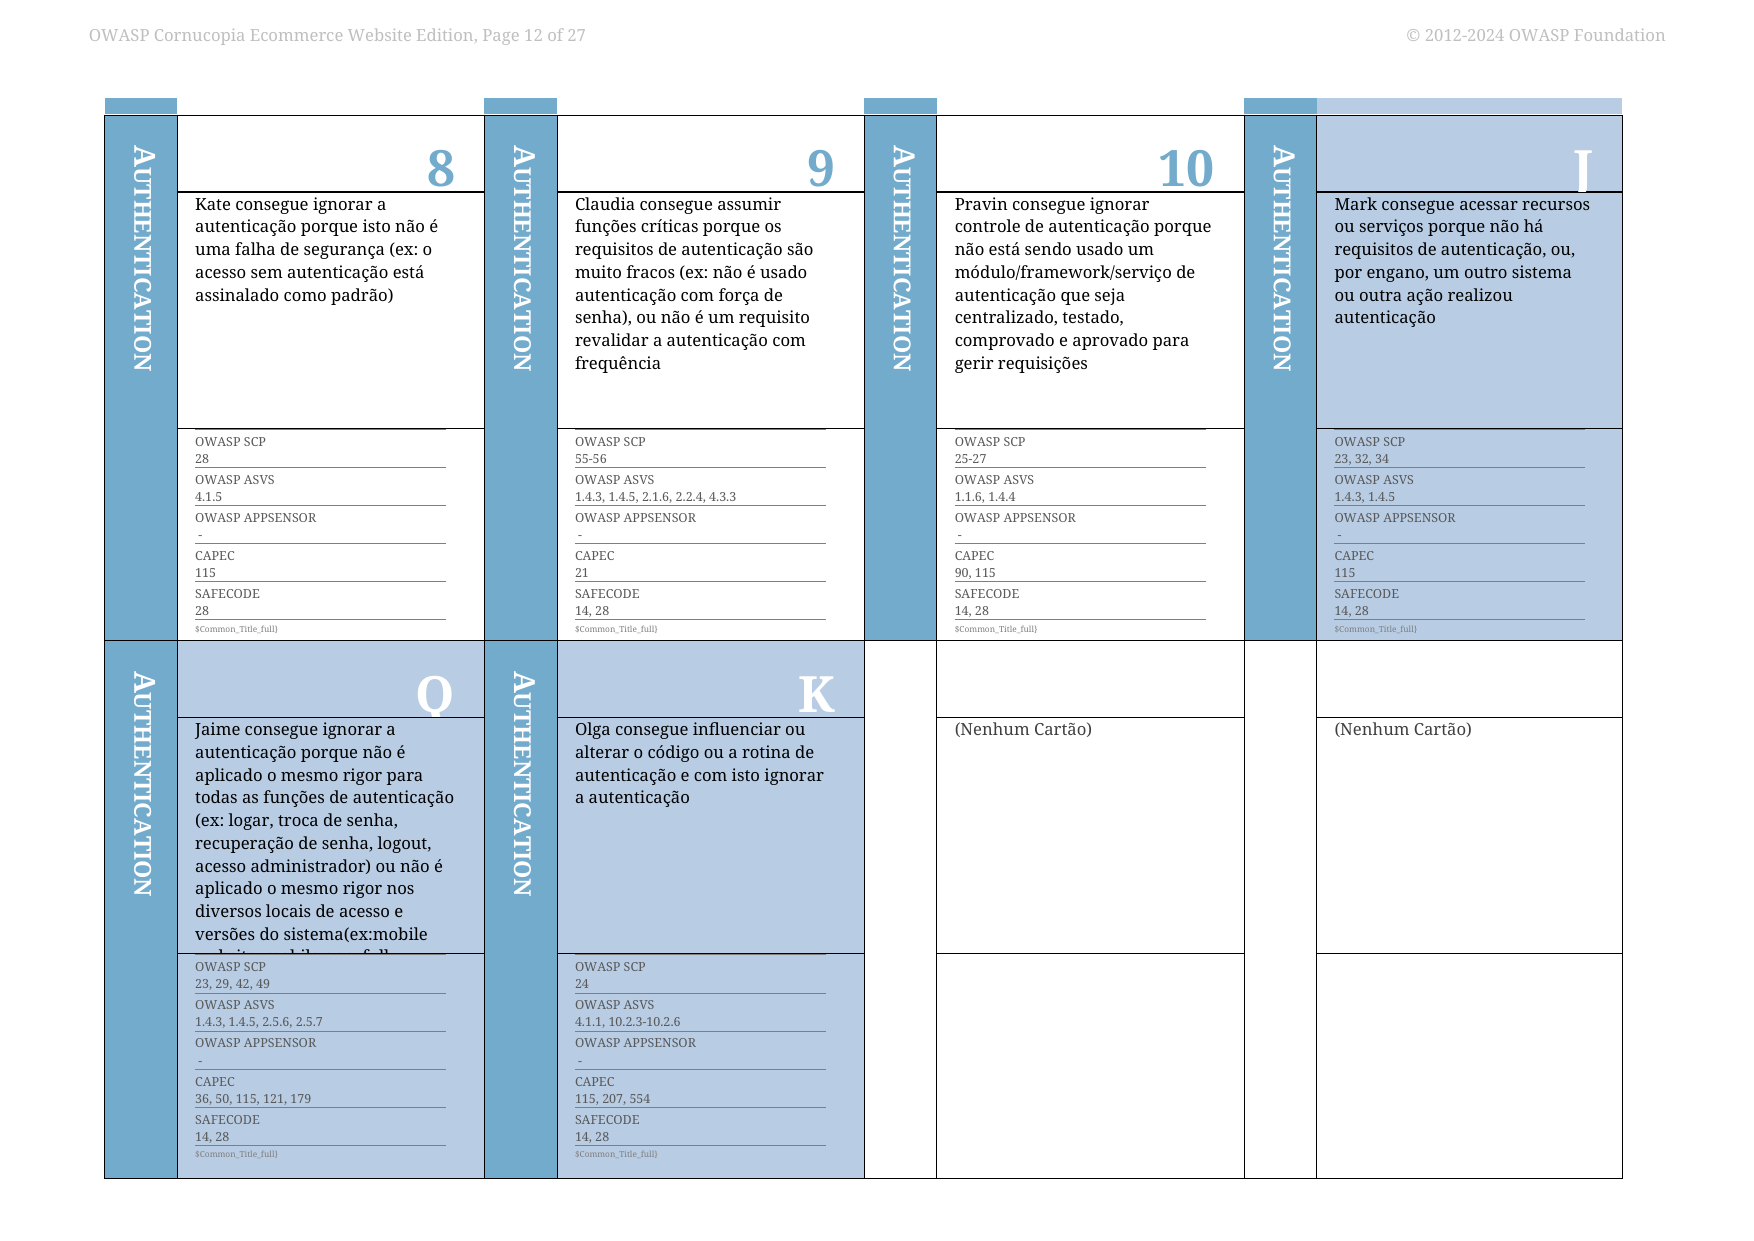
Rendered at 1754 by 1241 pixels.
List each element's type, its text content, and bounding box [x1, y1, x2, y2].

table_header [177, 98, 484, 114]
table_cell 10 [937, 116, 1244, 191]
table_cell [937, 641, 1244, 717]
table_cell Q [178, 641, 484, 717]
table_header [1244, 98, 1317, 114]
table_cell Authentication [105, 116, 177, 640]
table_header [484, 98, 557, 114]
table_cell Authentication [485, 641, 557, 1178]
table_header [557, 98, 864, 114]
table_cell Authentication [1245, 116, 1316, 640]
table_cell [558, 429, 864, 640]
table_header [937, 98, 1244, 114]
table_cell 8 [178, 116, 484, 191]
table_header [105, 98, 177, 114]
table_cell Pravin consegue ignorar controle de autenticação porque não está sendo usado um módulo/framework/serviço de autenticação que seja centralizado, testado, comprovado e aprovado para gerir requisições [937, 193, 1244, 428]
table_cell [865, 641, 936, 1178]
table_cell [178, 954, 484, 1178]
table_cell Authentication [105, 641, 177, 1178]
table_cell Jaime consegue ignorar a autenticação porque não é aplicado o mesmo rigor para todas as funções de autenticação (ex: logar, troca de senha, recuperação de senha, logout, acesso administrador) ou não é aplicado o mesmo rigor nos diversos locais de acesso e versões do sistema(ex:mobile website, mobile app, full website, API, call center) [178, 718, 484, 953]
table_header [864, 98, 937, 114]
table_cell [1245, 641, 1316, 1178]
table_cell Olga consegue influenciar ou alterar o código ou a rotina de autenticação e com isto ignorar a autenticação [558, 718, 864, 953]
table_cell [937, 429, 1244, 640]
table_cell [1317, 429, 1622, 640]
table_cell 9 [558, 116, 864, 191]
table_cell Authentication [865, 116, 936, 640]
table_header [1317, 98, 1622, 114]
table_cell (Nenhum Cartão) [1317, 718, 1622, 953]
table_cell [937, 954, 1244, 1178]
table_cell J [1317, 116, 1622, 191]
table_cell Mark consegue acessar recursos ou serviços porque não há requisitos de autenticação, ou, por engano, um outro sistema ou outra ação realizou autenticação [1317, 193, 1622, 428]
table_cell (Nenhum Cartão) [937, 718, 1244, 953]
table_cell Claudia consegue assumir funções críticas porque os requisitos de autenticação são muito fracos (ex: não é usado autenticação com força de senha), ou não é um requisito revalidar a autenticação com frequência [558, 193, 864, 428]
table_cell K [558, 641, 864, 717]
table_cell Authentication [485, 116, 557, 640]
table_cell [178, 429, 484, 640]
table_cell [1317, 641, 1622, 717]
table_cell [558, 954, 864, 1178]
table_cell [1317, 954, 1622, 1178]
table_cell Kate consegue ignorar a autenticação porque isto não é uma falha de segurança (ex: o acesso sem autenticação está assinalado como padrão) [178, 193, 484, 428]
